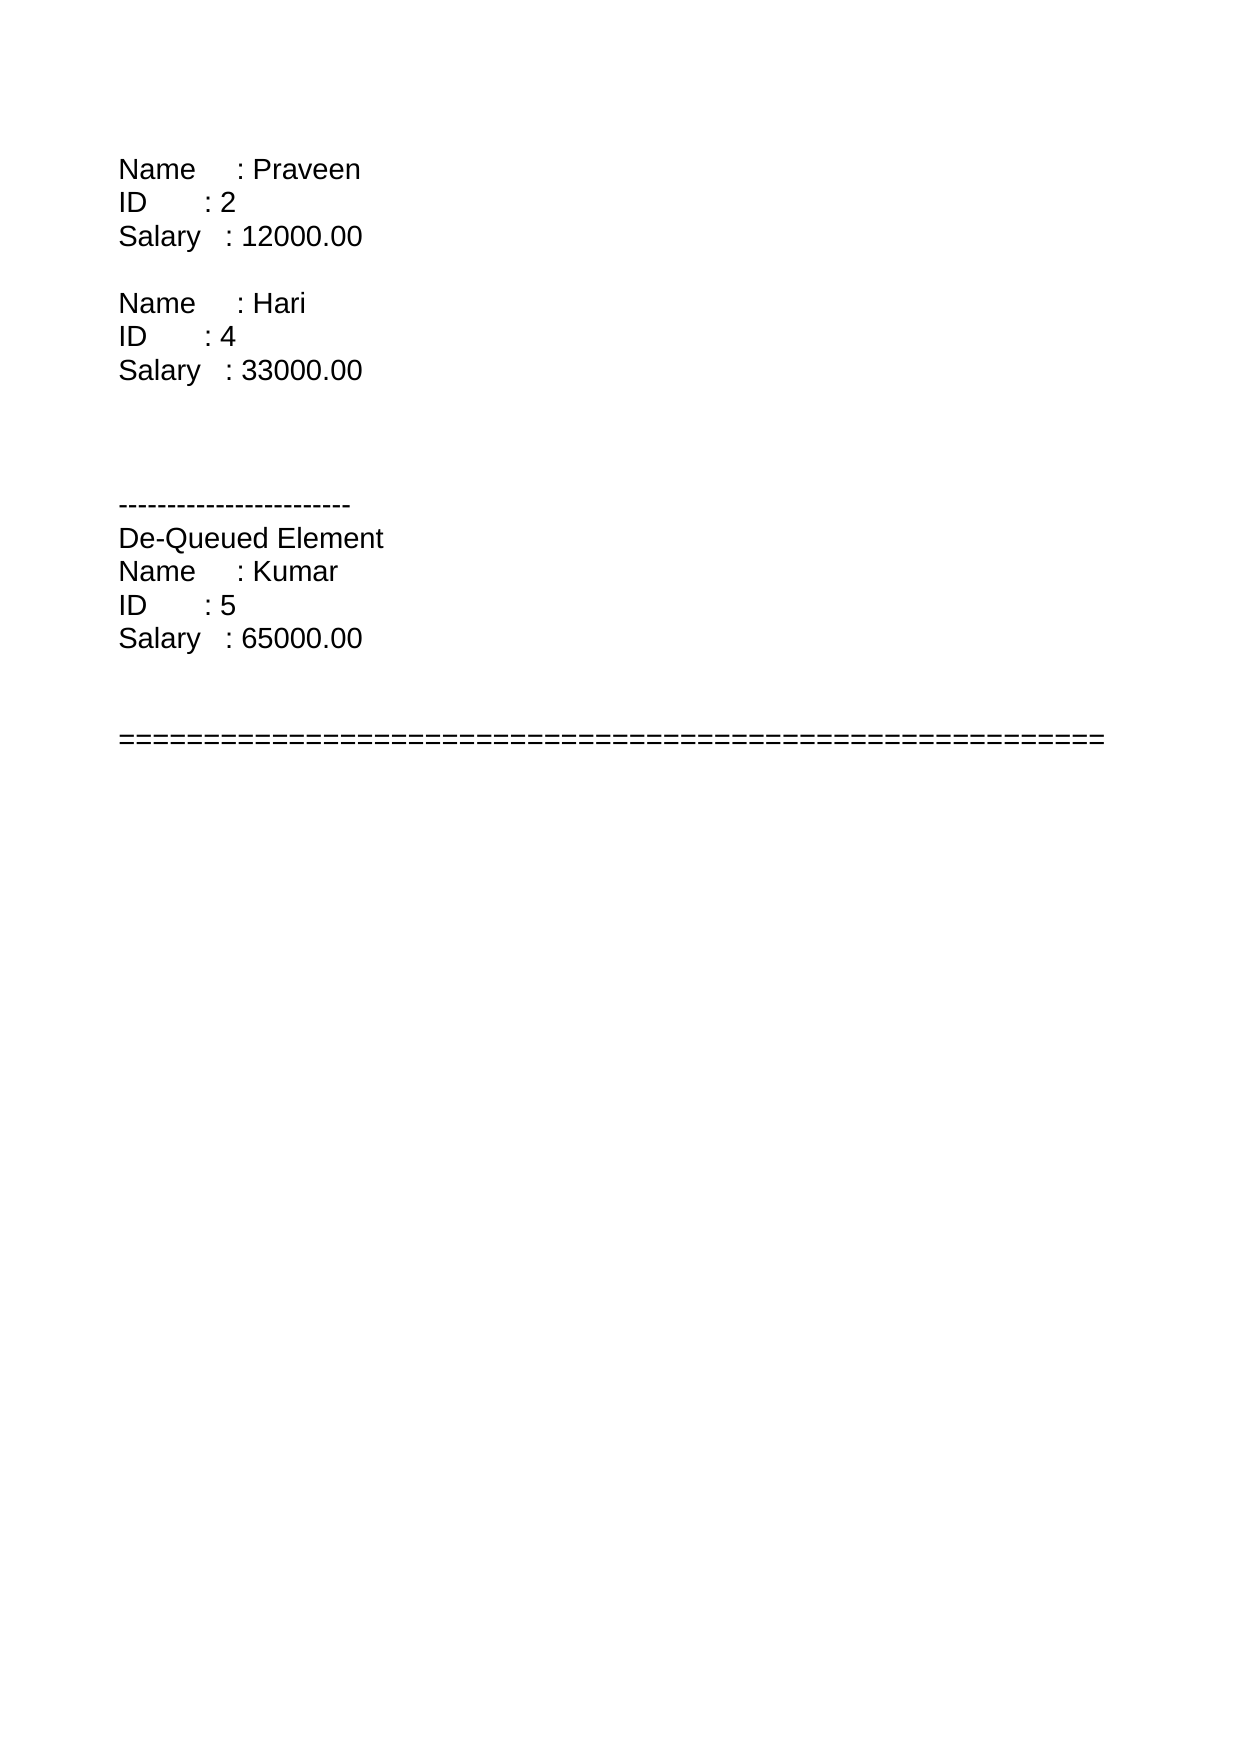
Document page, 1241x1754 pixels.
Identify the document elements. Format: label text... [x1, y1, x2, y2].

text ------------------------ [118, 487, 1122, 521]
text Salary : 33000.00 [118, 353, 1122, 386]
text ========================================================== [118, 722, 1122, 755]
text ID : 5 [118, 588, 1122, 621]
text Name : Kumar [118, 554, 1122, 588]
text Name : Praveen [118, 152, 1122, 185]
text ID : 4 [118, 319, 1122, 353]
text ID : 2 [118, 185, 1122, 219]
text Salary : 65000.00 [118, 621, 1122, 655]
text Name : Hari [118, 286, 1122, 319]
text Salary : 12000.00 [118, 219, 1122, 252]
text De-Queued Element [118, 521, 1122, 554]
